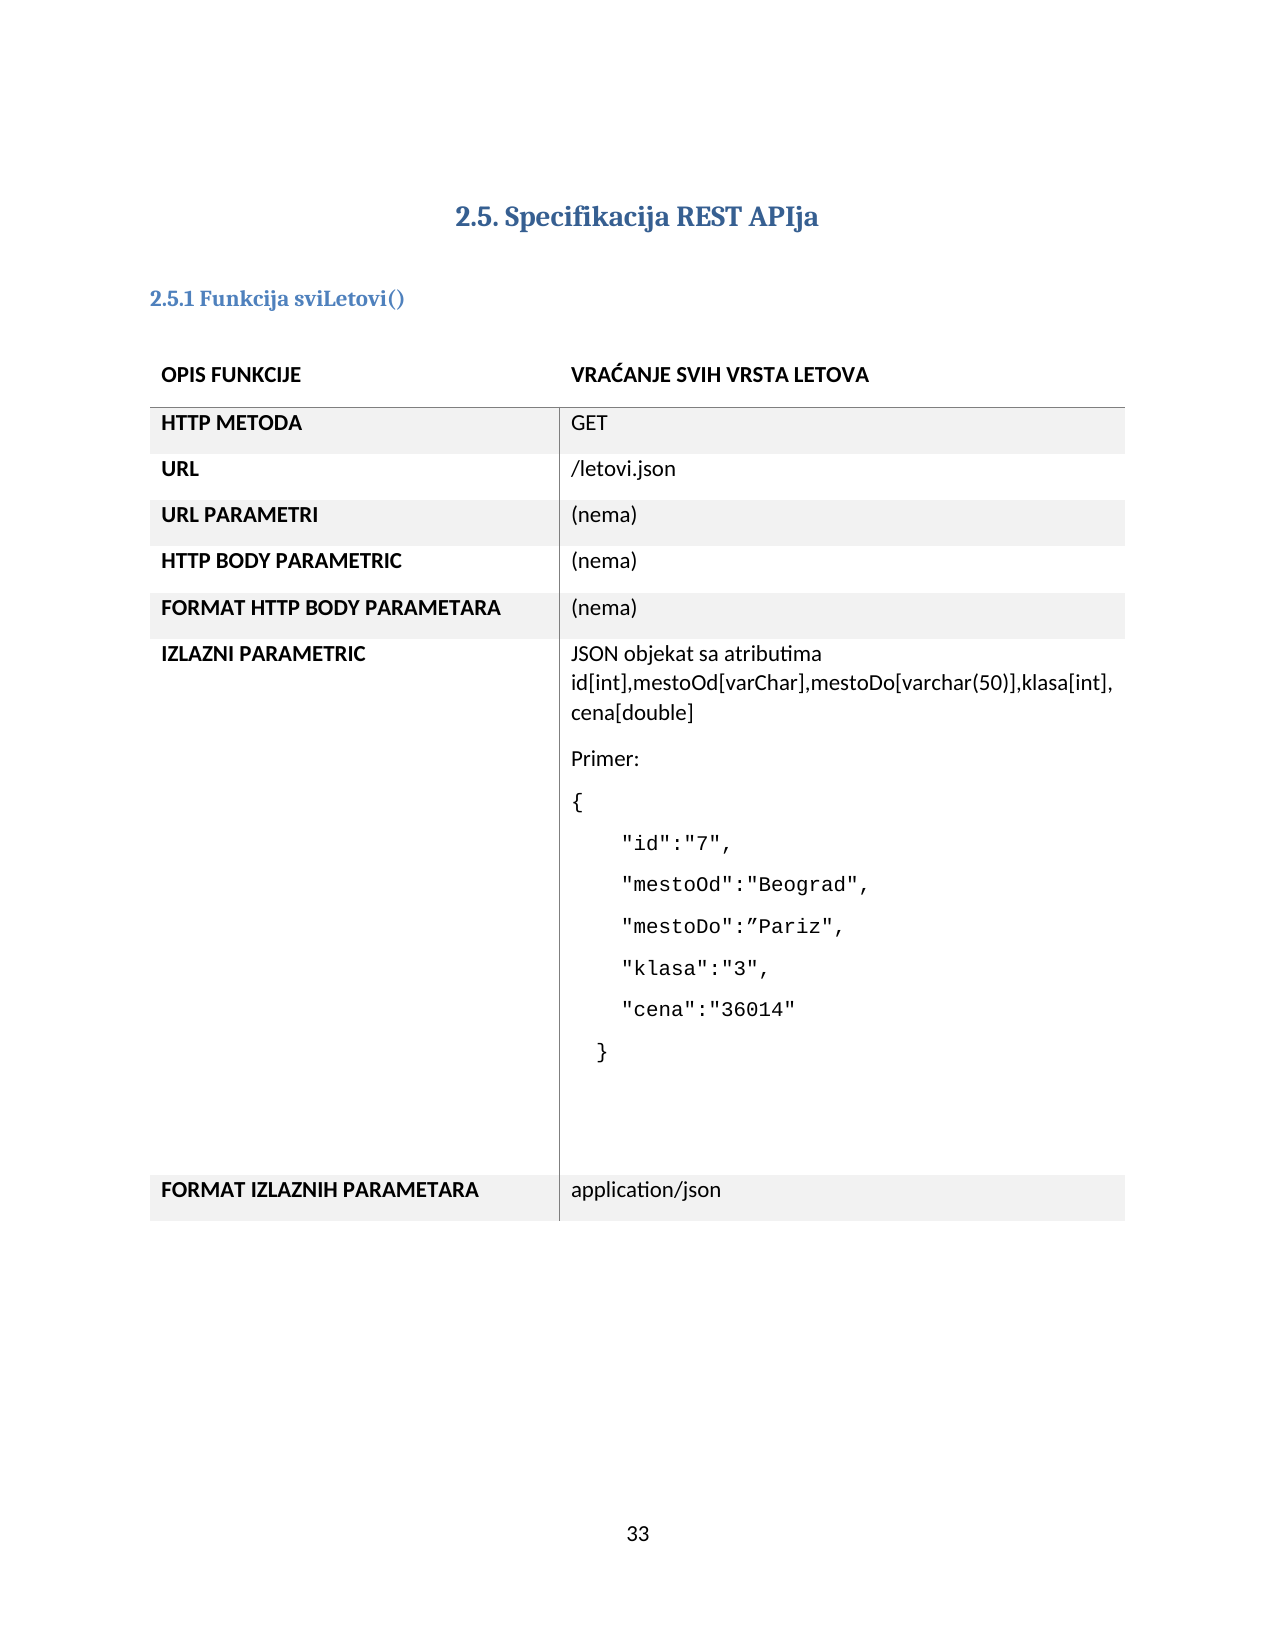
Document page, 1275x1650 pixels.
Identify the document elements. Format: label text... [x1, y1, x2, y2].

table_cell /letovi.json [560, 454, 1125, 500]
table_cell Izlazni parametric [150, 639, 559, 1175]
table_cell (nema) [560, 500, 1125, 546]
table_cell Format izlaznih parametara [150, 1175, 559, 1221]
subtitle 2.5.1 Funkcija sviLetovi() [150, 286, 1125, 312]
table_cell GET [560, 408, 1125, 454]
table_cell application/json [560, 1175, 1125, 1221]
table_cell HTTP metoda [150, 408, 559, 454]
table_header Vraćanje svih vrsta letova [560, 360, 1125, 407]
table_cell (nema) [560, 593, 1125, 639]
table_cell URL parametri [150, 500, 559, 546]
table_cell HTTP body parametric [150, 546, 559, 593]
subtitle 2.5. Specifikacija REST APIja [150, 200, 1125, 233]
table_cell URL [150, 454, 559, 500]
table_header Opis funkcije [150, 360, 559, 407]
table_cell Format HTTP body parametara [150, 593, 559, 639]
table_cell (nema) [560, 546, 1125, 593]
table_cell JSON objekat sa atributima id[int],mestoOd[varChar],mestoDo[varchar(50)],klasa[int], cena[double] Primer: { "id":"7", "mestoOd":"Beograd", "mestoDo":”Pariz", "klasa":"3", "cena":"36014" } [560, 639, 1125, 1175]
